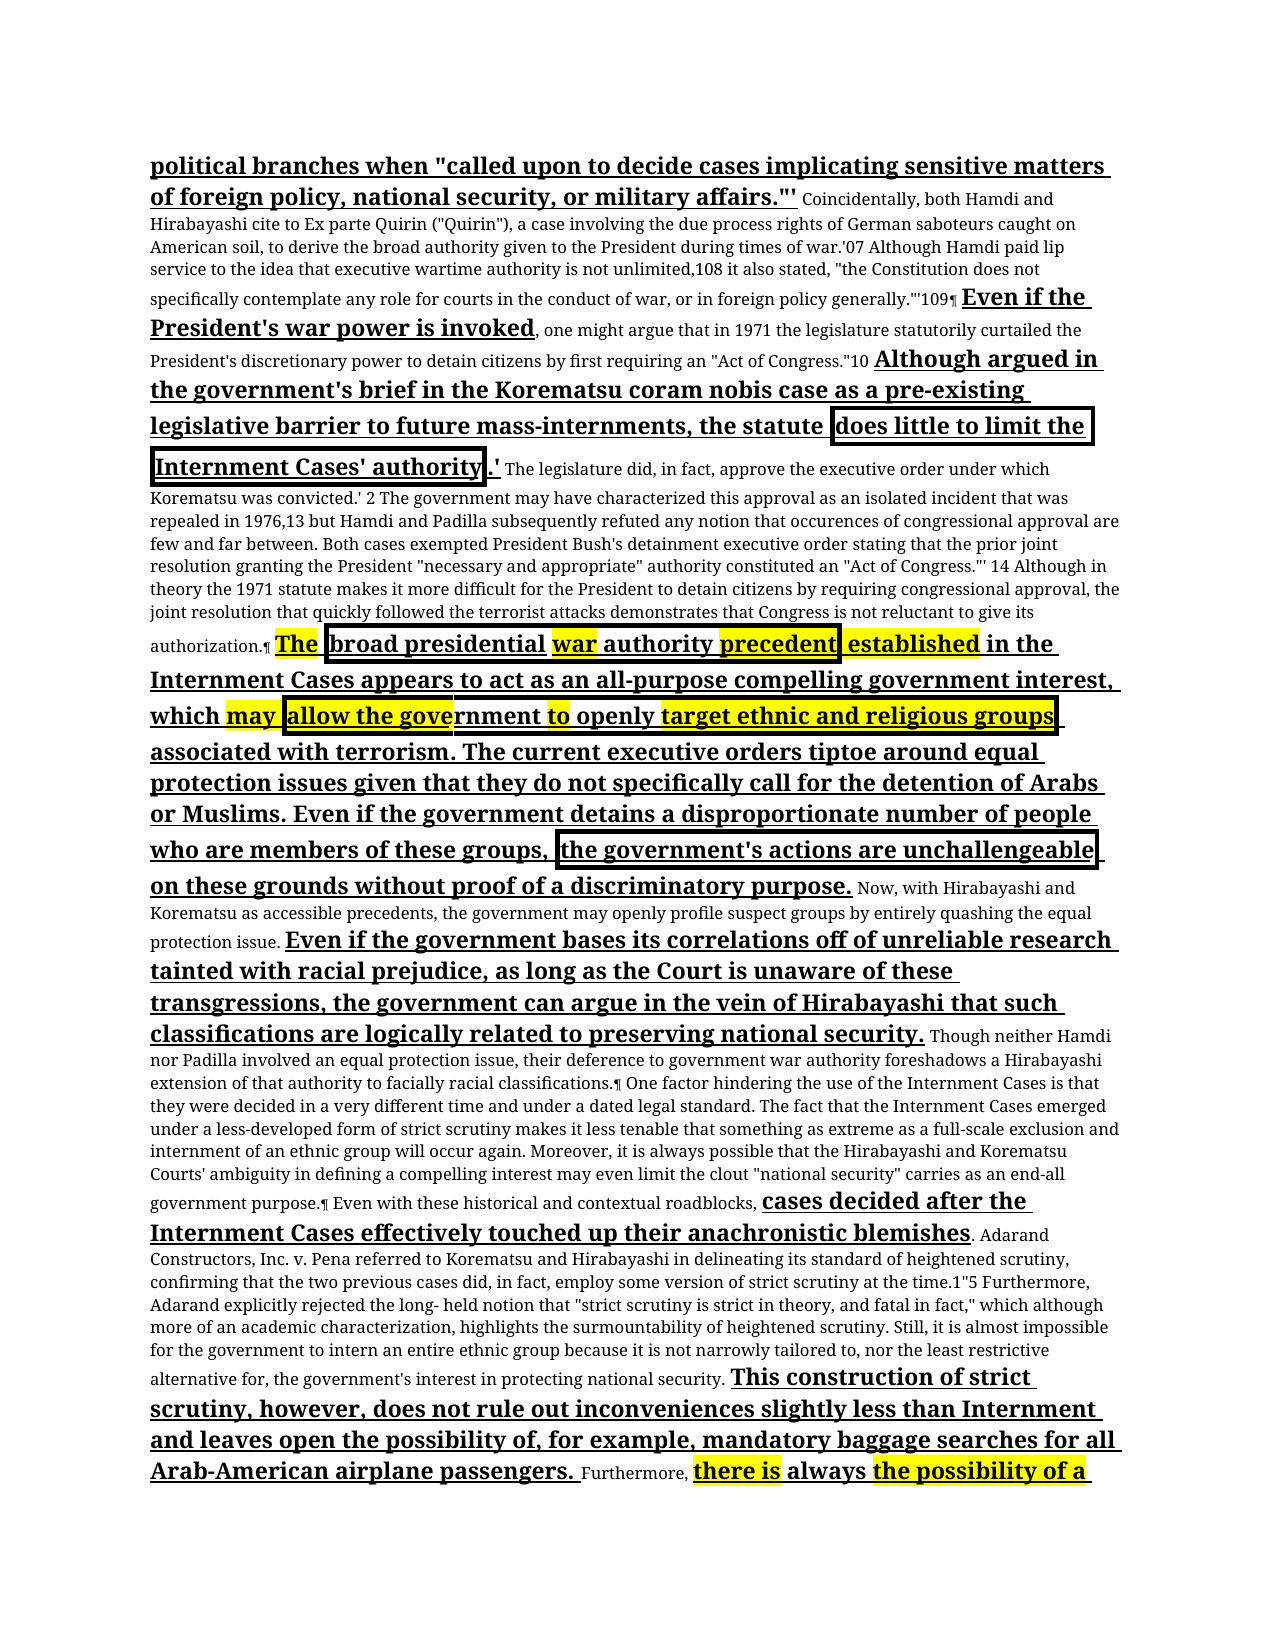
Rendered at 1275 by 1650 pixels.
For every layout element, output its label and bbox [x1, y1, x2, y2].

text [150, 150, 1125, 1486]
